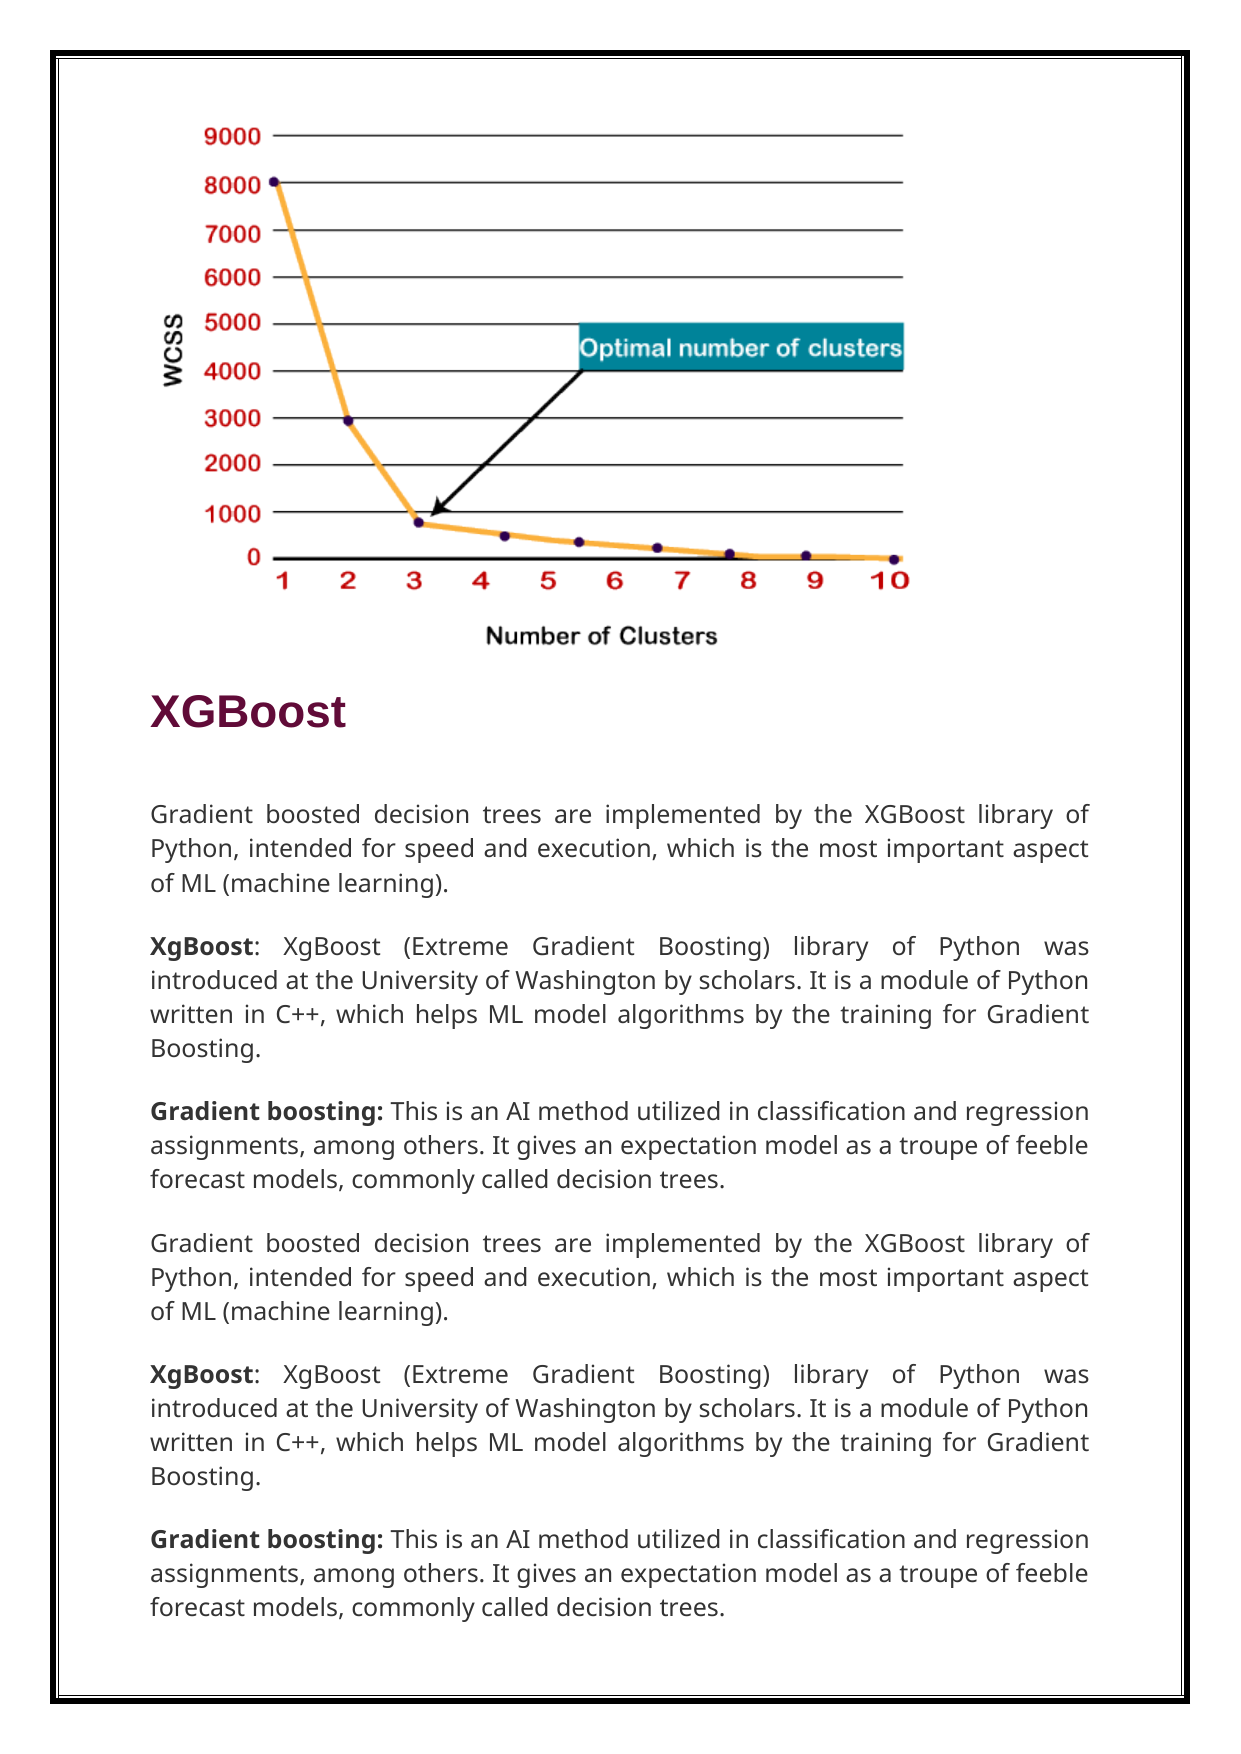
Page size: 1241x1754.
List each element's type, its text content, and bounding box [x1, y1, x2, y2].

text XgBoost: XgBoost (Extreme Gradient Boosting) library of Python was introduced at the University of Washington by scholars. It is a module of Python written in C++, which helps ML model algorithms by the training for Gradient Boosting. [150, 928, 1090, 1065]
text Gradient boosting: This is an AI method utilized in classification and regression assignments, among others. It gives an expectation model as a troupe of feeble forecast models, commonly called decision trees. [150, 1094, 1090, 1196]
subtitle XGBoost [150, 684, 1090, 737]
text XgBoost: XgBoost (Extreme Gradient Boosting) library of Python was introduced at the University of Washington by scholars. It is a module of Python written in C++, which helps ML model algorithms by the training for Gradient Boosting. [150, 1357, 1090, 1493]
text Gradient boosting: This is an AI method utilized in classification and regression assignments, among others. It gives an expectation model as a troupe of feeble forecast models, commonly called decision trees. [150, 1522, 1090, 1624]
text Gradient boosted decision trees are implemented by the XGBoost library of Python, intended for speed and execution, which is the most important aspect of ML (machine learning). [150, 1225, 1090, 1327]
picture [150, 112, 932, 666]
text Gradient boosted decision trees are implemented by the XGBoost library of Python, intended for speed and execution, which is the most important aspect of ML (machine learning). [150, 797, 1090, 899]
